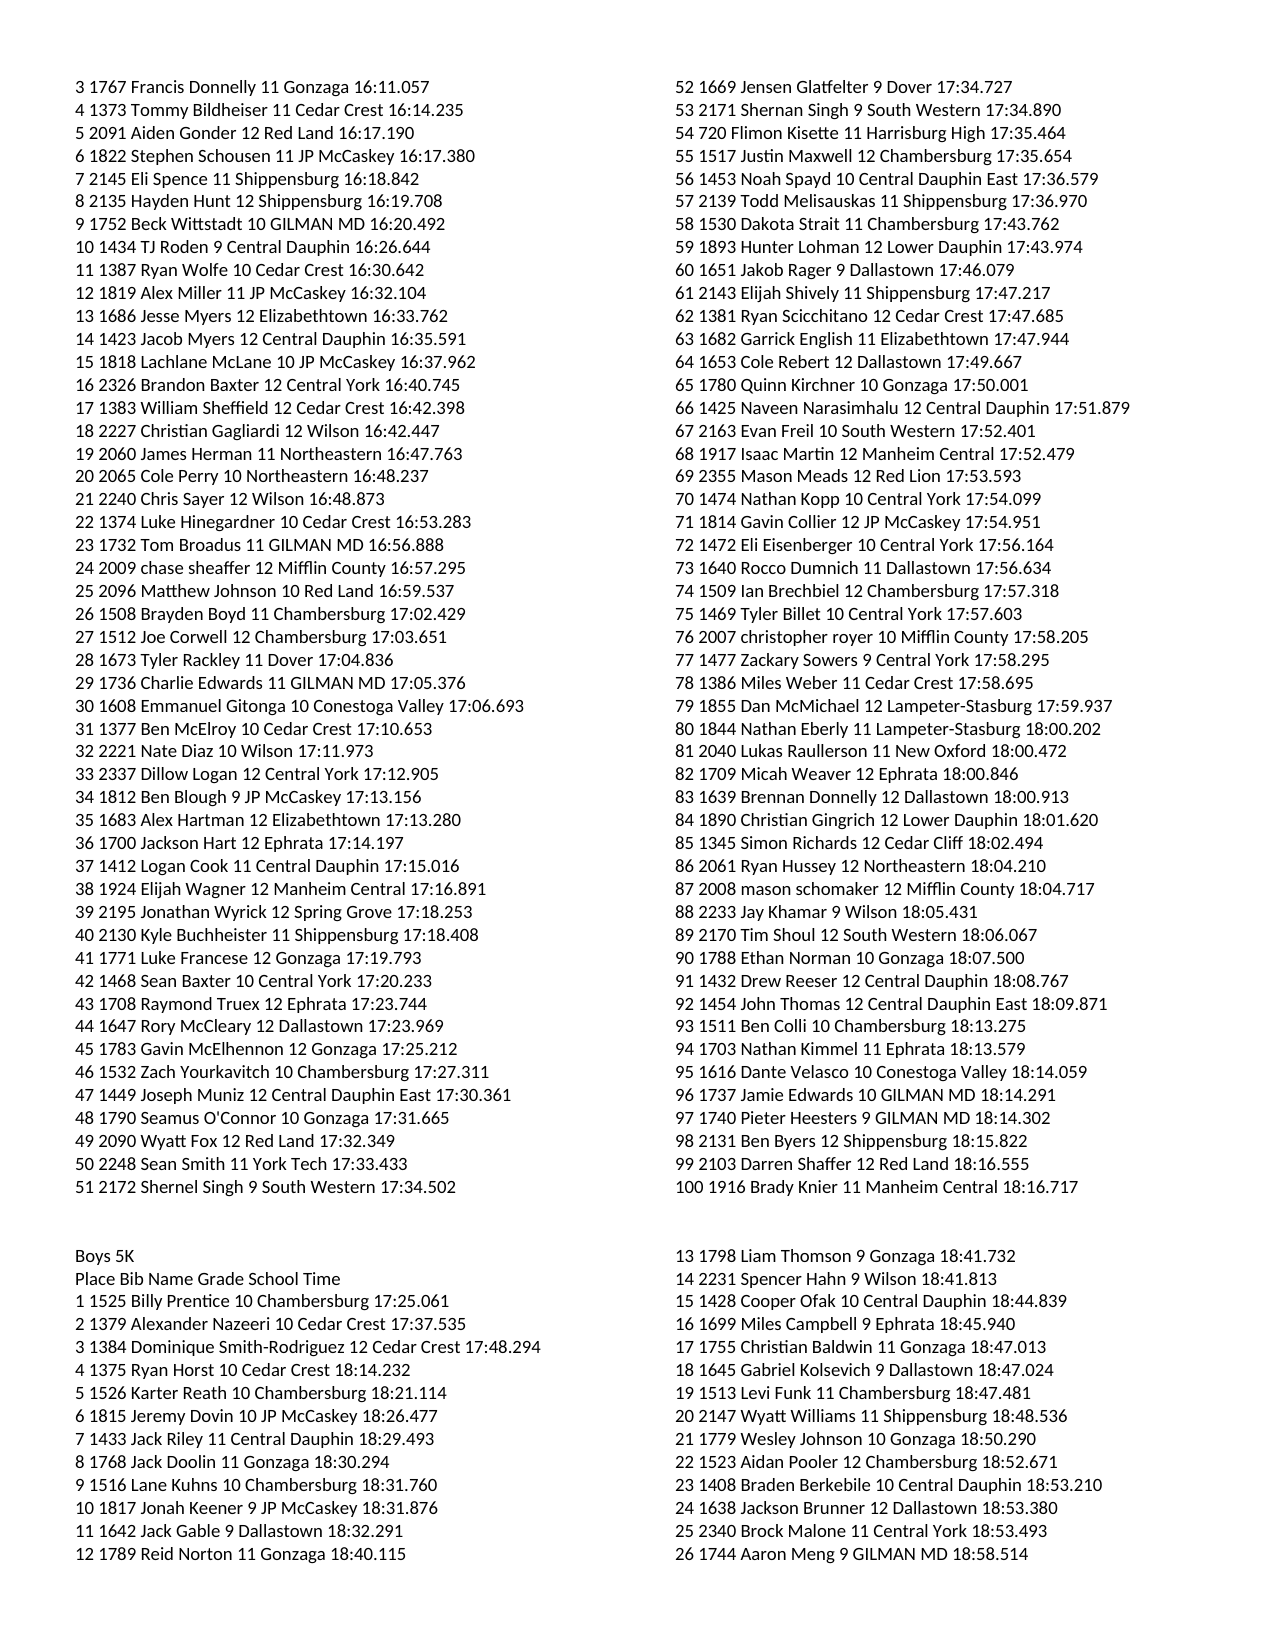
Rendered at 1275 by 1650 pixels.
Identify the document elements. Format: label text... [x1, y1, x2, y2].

text 37 1412 Logan Cook 11 Central Dauphin 17:15.016 [75, 854, 600, 877]
text 59 1893 Hunter Lohman 12 Lower Dauphin 17:43.974 [675, 235, 1200, 258]
text 35 1683 Alex Hartman 12 Elizabethtown 17:13.280 [75, 808, 600, 831]
text 77 1477 Zackary Sowers 9 Central York 17:58.295 [675, 648, 1200, 671]
text 11 1387 Ryan Wolfe 10 Cedar Crest 16:30.642 [75, 258, 600, 281]
text 74 1509 Ian Brechbiel 12 Chambersburg 17:57.318 [675, 579, 1200, 602]
text Boys 5K [75, 1244, 600, 1267]
text 87 2008 mason schomaker 12 Mifflin County 18:04.717 [675, 877, 1200, 900]
text 72 1472 Eli Eisenberger 10 Central York 17:56.164 [675, 533, 1200, 556]
text 98 2131 Ben Byers 12 Shippensburg 18:15.822 [675, 1129, 1200, 1152]
text 57 2139 Todd Melisauskas 11 Shippensburg 17:36.970 [675, 189, 1200, 212]
text 89 2170 Tim Shoul 12 South Western 18:06.067 [675, 923, 1200, 946]
text 1 1525 Billy Prentice 10 Chambersburg 17:25.061 [75, 1289, 600, 1312]
text 22 1523 Aidan Pooler 12 Chambersburg 18:52.671 [675, 1450, 1200, 1473]
text 55 1517 Justin Maxwell 12 Chambersburg 17:35.654 [675, 144, 1200, 167]
text 46 1532 Zach Yourkavitch 10 Chambersburg 17:27.311 [75, 1060, 600, 1083]
text 44 1647 Rory McCleary 12 Dallastown 17:23.969 [75, 1014, 600, 1037]
text 5 1526 Karter Reath 10 Chambersburg 18:21.114 [75, 1381, 600, 1404]
text 50 2248 Sean Smith 11 York Tech 17:33.433 [75, 1152, 600, 1175]
text 10 1817 Jonah Keener 9 JP McCaskey 18:31.876 [75, 1496, 600, 1519]
text 13 1686 Jesse Myers 12 Elizabethtown 16:33.762 [75, 304, 600, 327]
text 51 2172 Shernel Singh 9 South Western 17:34.502 [75, 1175, 600, 1198]
text 16 1699 Miles Campbell 9 Ephrata 18:45.940 [675, 1312, 1200, 1335]
text 24 1638 Jackson Brunner 12 Dallastown 18:53.380 [675, 1496, 1200, 1519]
text 80 1844 Nathan Eberly 11 Lampeter-Stasburg 18:00.202 [675, 717, 1200, 739]
text 28 1673 Tyler Rackley 11 Dover 17:04.836 [75, 648, 600, 671]
text 33 2337 Dillow Logan 12 Central York 17:12.905 [75, 762, 600, 785]
text 45 1783 Gavin McElhennon 12 Gonzaga 17:25.212 [75, 1037, 600, 1060]
text 41 1771 Luke Francese 12 Gonzaga 17:19.793 [75, 946, 600, 969]
text 71 1814 Gavin Collier 12 JP McCaskey 17:54.951 [675, 510, 1200, 533]
text 58 1530 Dakota Strait 11 Chambersburg 17:43.762 [675, 212, 1200, 235]
text 2 1379 Alexander Nazeeri 10 Cedar Crest 17:37.535 [75, 1312, 600, 1335]
text Place Bib Name Grade School Time [75, 1267, 600, 1289]
text 78 1386 Miles Weber 11 Cedar Crest 17:58.695 [675, 671, 1200, 694]
text 85 1345 Simon Richards 12 Cedar Cliff 18:02.494 [675, 831, 1200, 854]
text 32 2221 Nate Diaz 10 Wilson 17:11.973 [75, 739, 600, 762]
text 29 1736 Charlie Edwards 11 GILMAN MD 17:05.376 [75, 671, 600, 694]
text 8 2135 Hayden Hunt 12 Shippensburg 16:19.708 [75, 189, 600, 212]
text 15 1818 Lachlane McLane 10 JP McCaskey 16:37.962 [75, 350, 600, 373]
text 63 1682 Garrick English 11 Elizabethtown 17:47.944 [675, 327, 1200, 350]
text 83 1639 Brennan Donnelly 12 Dallastown 18:00.913 [675, 785, 1200, 808]
text 15 1428 Cooper Ofak 10 Central Dauphin 18:44.839 [675, 1289, 1200, 1312]
text 6 1822 Stephen Schousen 11 JP McCaskey 16:17.380 [75, 144, 600, 167]
text 43 1708 Raymond Truex 12 Ephrata 17:23.744 [75, 992, 600, 1014]
text 60 1651 Jakob Rager 9 Dallastown 17:46.079 [675, 258, 1200, 281]
text 19 1513 Levi Funk 11 Chambersburg 18:47.481 [675, 1381, 1200, 1404]
text 76 2007 christopher royer 10 Mifflin County 17:58.205 [675, 625, 1200, 648]
text 17 1383 William Sheffield 12 Cedar Crest 16:42.398 [75, 396, 600, 419]
text 70 1474 Nathan Kopp 10 Central York 17:54.099 [675, 487, 1200, 510]
text 9 1752 Beck Wittstadt 10 GILMAN MD 16:20.492 [75, 212, 600, 235]
text 10 1434 TJ Roden 9 Central Dauphin 16:26.644 [75, 235, 600, 258]
text 54 720 Flimon Kisette 11 Harrisburg High 17:35.464 [675, 121, 1200, 144]
text 3 1767 Francis Donnelly 11 Gonzaga 16:11.057 [75, 75, 600, 98]
text 26 1508 Brayden Boyd 11 Chambersburg 17:02.429 [75, 602, 600, 625]
text 48 1790 Seamus O'Connor 10 Gonzaga 17:31.665 [75, 1106, 600, 1129]
text 21 2240 Chris Sayer 12 Wilson 16:48.873 [75, 487, 600, 510]
text 12 1819 Alex Miller 11 JP McCaskey 16:32.104 [75, 281, 600, 304]
text 8 1768 Jack Doolin 11 Gonzaga 18:30.294 [75, 1450, 600, 1473]
text 7 2145 Eli Spence 11 Shippensburg 16:18.842 [75, 167, 600, 189]
text 53 2171 Shernan Singh 9 South Western 17:34.890 [675, 98, 1200, 121]
text 56 1453 Noah Spayd 10 Central Dauphin East 17:36.579 [675, 167, 1200, 189]
text 34 1812 Ben Blough 9 JP McCaskey 17:13.156 [75, 785, 600, 808]
text 96 1737 Jamie Edwards 10 GILMAN MD 18:14.291 [675, 1083, 1200, 1106]
text 11 1642 Jack Gable 9 Dallastown 18:32.291 [75, 1519, 600, 1542]
text 88 2233 Jay Khamar 9 Wilson 18:05.431 [675, 900, 1200, 923]
text 84 1890 Christian Gingrich 12 Lower Dauphin 18:01.620 [675, 808, 1200, 831]
text 91 1432 Drew Reeser 12 Central Dauphin 18:08.767 [675, 969, 1200, 992]
text 81 2040 Lukas Raullerson 11 New Oxford 18:00.472 [675, 739, 1200, 762]
text 90 1788 Ethan Norman 10 Gonzaga 18:07.500 [675, 946, 1200, 969]
text 100 1916 Brady Knier 11 Manheim Central 18:16.717 [675, 1175, 1200, 1198]
text 23 1732 Tom Broadus 11 GILMAN MD 16:56.888 [75, 533, 600, 556]
text 94 1703 Nathan Kimmel 11 Ephrata 18:13.579 [675, 1037, 1200, 1060]
text 4 1373 Tommy Bildheiser 11 Cedar Crest 16:14.235 [75, 98, 600, 121]
text 95 1616 Dante Velasco 10 Conestoga Valley 18:14.059 [675, 1060, 1200, 1083]
text 39 2195 Jonathan Wyrick 12 Spring Grove 17:18.253 [75, 900, 600, 923]
text 24 2009 chase sheaffer 12 Mifflin County 16:57.295 [75, 556, 600, 579]
text 25 2340 Brock Malone 11 Central York 18:53.493 [675, 1519, 1200, 1542]
text 20 2065 Cole Perry 10 Northeastern 16:48.237 [75, 464, 600, 487]
text 67 2163 Evan Freil 10 South Western 17:52.401 [675, 419, 1200, 442]
text 30 1608 Emmanuel Gitonga 10 Conestoga Valley 17:06.693 [75, 694, 600, 717]
text 82 1709 Micah Weaver 12 Ephrata 18:00.846 [675, 762, 1200, 785]
text 73 1640 Rocco Dumnich 11 Dallastown 17:56.634 [675, 556, 1200, 579]
text 38 1924 Elijah Wagner 12 Manheim Central 17:16.891 [75, 877, 600, 900]
text 9 1516 Lane Kuhns 10 Chambersburg 18:31.760 [75, 1473, 600, 1496]
text 65 1780 Quinn Kirchner 10 Gonzaga 17:50.001 [675, 373, 1200, 396]
text 14 1423 Jacob Myers 12 Central Dauphin 16:35.591 [75, 327, 600, 350]
text 3 1384 Dominique Smith-Rodriguez 12 Cedar Crest 17:48.294 [75, 1335, 600, 1358]
text 97 1740 Pieter Heesters 9 GILMAN MD 18:14.302 [675, 1106, 1200, 1129]
text 69 2355 Mason Meads 12 Red Lion 17:53.593 [675, 464, 1200, 487]
text 92 1454 John Thomas 12 Central Dauphin East 18:09.871 [675, 992, 1200, 1014]
text 18 1645 Gabriel Kolsevich 9 Dallastown 18:47.024 [675, 1358, 1200, 1381]
text 25 2096 Matthew Johnson 10 Red Land 16:59.537 [75, 579, 600, 602]
text 62 1381 Ryan Scicchitano 12 Cedar Crest 17:47.685 [675, 304, 1200, 327]
text 99 2103 Darren Shaffer 12 Red Land 18:16.555 [675, 1152, 1200, 1175]
text 47 1449 Joseph Muniz 12 Central Dauphin East 17:30.361 [75, 1083, 600, 1106]
text 14 2231 Spencer Hahn 9 Wilson 18:41.813 [675, 1267, 1200, 1289]
text 20 2147 Wyatt Williams 11 Shippensburg 18:48.536 [675, 1404, 1200, 1427]
text 19 2060 James Herman 11 Northeastern 16:47.763 [75, 442, 600, 464]
text 86 2061 Ryan Hussey 12 Northeastern 18:04.210 [675, 854, 1200, 877]
text 12 1789 Reid Norton 11 Gonzaga 18:40.115 [75, 1542, 600, 1564]
text 6 1815 Jeremy Dovin 10 JP McCaskey 18:26.477 [75, 1404, 600, 1427]
text 79 1855 Dan McMichael 12 Lampeter-Stasburg 17:59.937 [675, 694, 1200, 717]
text 52 1669 Jensen Glatfelter 9 Dover 17:34.727 [675, 75, 1200, 98]
text 66 1425 Naveen Narasimhalu 12 Central Dauphin 17:51.879 [675, 396, 1200, 419]
text 61 2143 Elijah Shively 11 Shippensburg 17:47.217 [675, 281, 1200, 304]
text 22 1374 Luke Hinegardner 10 Cedar Crest 16:53.283 [75, 510, 600, 533]
text 42 1468 Sean Baxter 10 Central York 17:20.233 [75, 969, 600, 992]
text 93 1511 Ben Colli 10 Chambersburg 18:13.275 [675, 1014, 1200, 1037]
text 5 2091 Aiden Gonder 12 Red Land 16:17.190 [75, 121, 600, 144]
text 17 1755 Christian Baldwin 11 Gonzaga 18:47.013 [675, 1335, 1200, 1358]
text 75 1469 Tyler Billet 10 Central York 17:57.603 [675, 602, 1200, 625]
text 26 1744 Aaron Meng 9 GILMAN MD 18:58.514 [675, 1542, 1200, 1564]
text 27 1512 Joe Corwell 12 Chambersburg 17:03.651 [75, 625, 600, 648]
text 49 2090 Wyatt Fox 12 Red Land 17:32.349 [75, 1129, 600, 1152]
text 31 1377 Ben McElroy 10 Cedar Crest 17:10.653 [75, 717, 600, 739]
text 4 1375 Ryan Horst 10 Cedar Crest 18:14.232 [75, 1358, 600, 1381]
text 7 1433 Jack Riley 11 Central Dauphin 18:29.493 [75, 1427, 600, 1450]
text 21 1779 Wesley Johnson 10 Gonzaga 18:50.290 [675, 1427, 1200, 1450]
text 23 1408 Braden Berkebile 10 Central Dauphin 18:53.210 [675, 1473, 1200, 1496]
text 16 2326 Brandon Baxter 12 Central York 16:40.745 [75, 373, 600, 396]
text 40 2130 Kyle Buchheister 11 Shippensburg 17:18.408 [75, 923, 600, 946]
text 13 1798 Liam Thomson 9 Gonzaga 18:41.732 [675, 1244, 1200, 1267]
text 18 2227 Christian Gagliardi 12 Wilson 16:42.447 [75, 419, 600, 442]
text 36 1700 Jackson Hart 12 Ephrata 17:14.197 [75, 831, 600, 854]
text 64 1653 Cole Rebert 12 Dallastown 17:49.667 [675, 350, 1200, 373]
text 68 1917 Isaac Martin 12 Manheim Central 17:52.479 [675, 442, 1200, 464]
